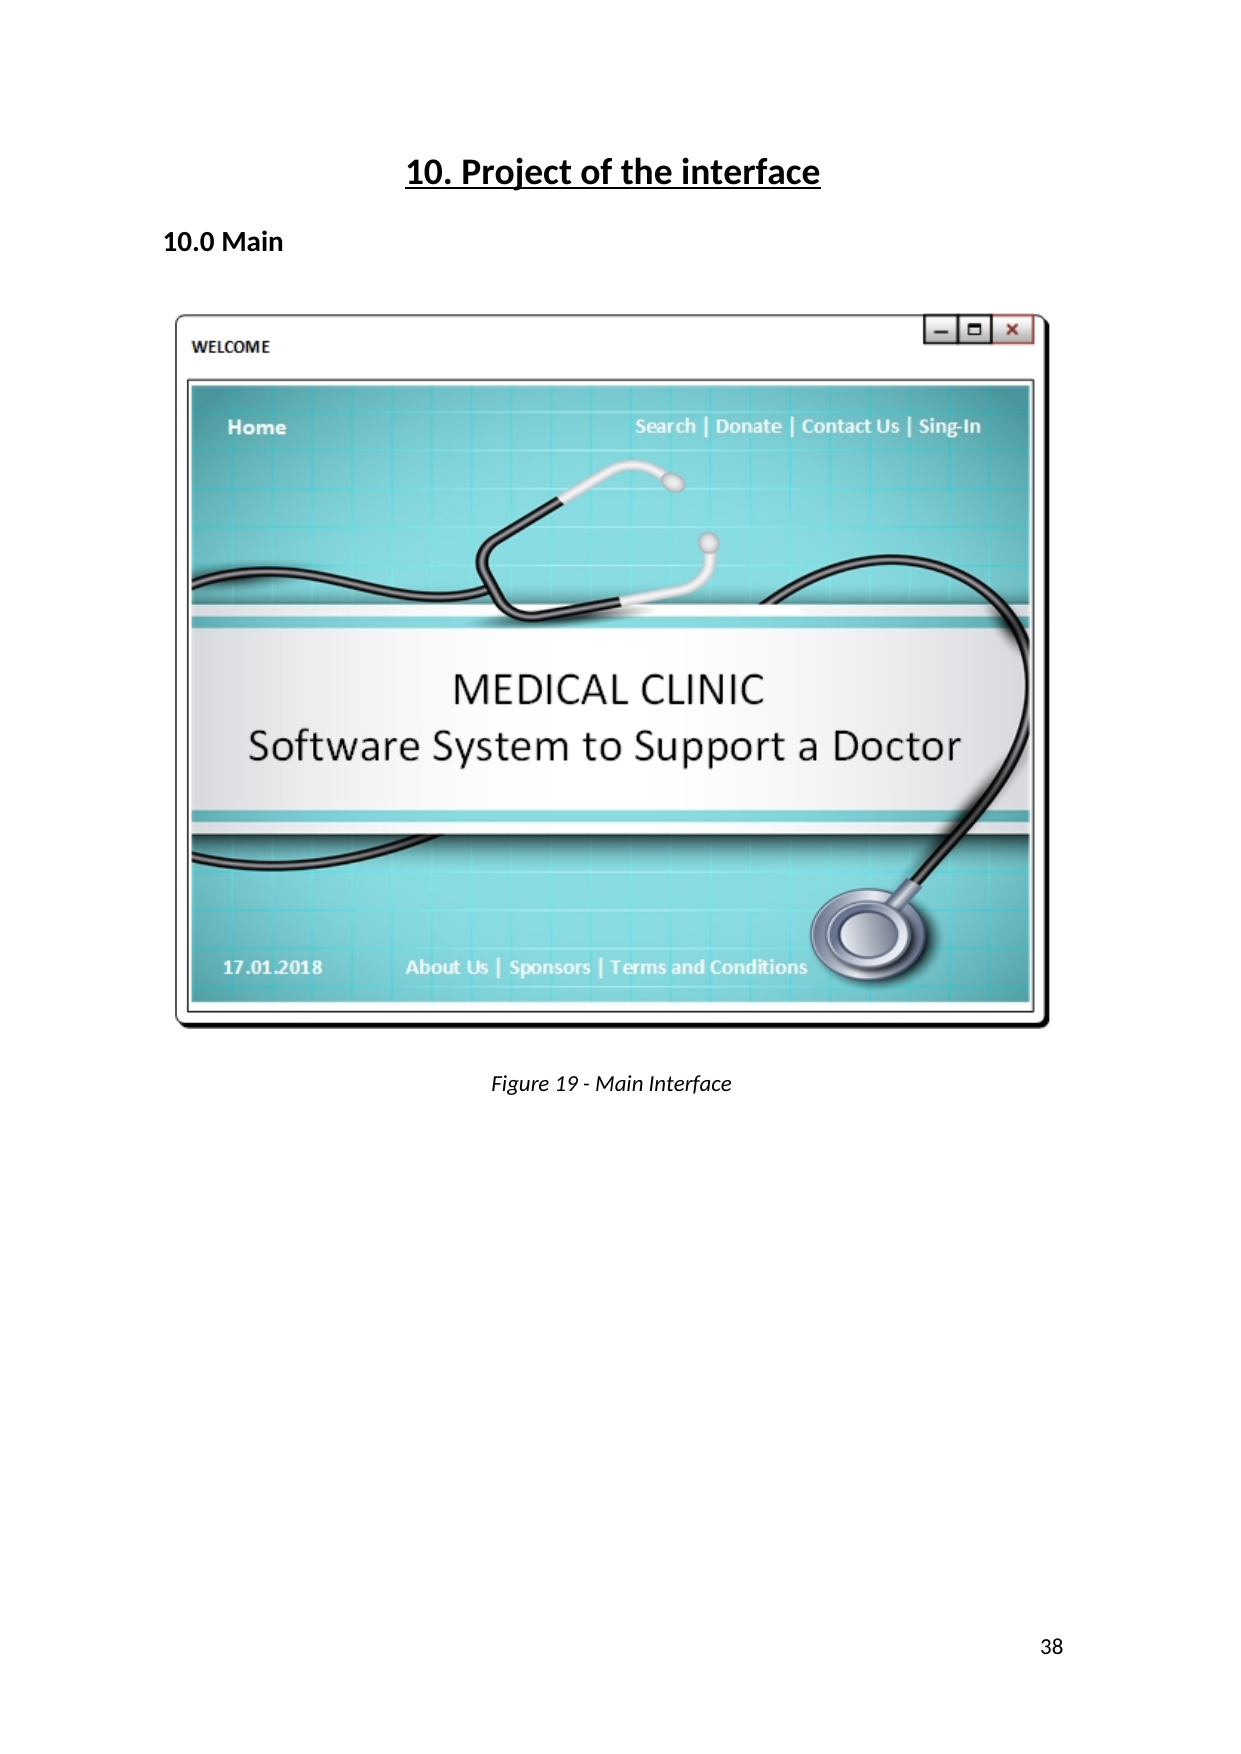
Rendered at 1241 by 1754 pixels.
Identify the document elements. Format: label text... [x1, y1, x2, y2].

subtitle 10.0 Main [162, 223, 1063, 258]
subtitle 10. Project of the interface [162, 148, 1063, 193]
picture [174, 313, 1051, 1029]
subtitle Figure 19 - Main Interface [162, 1069, 1063, 1097]
